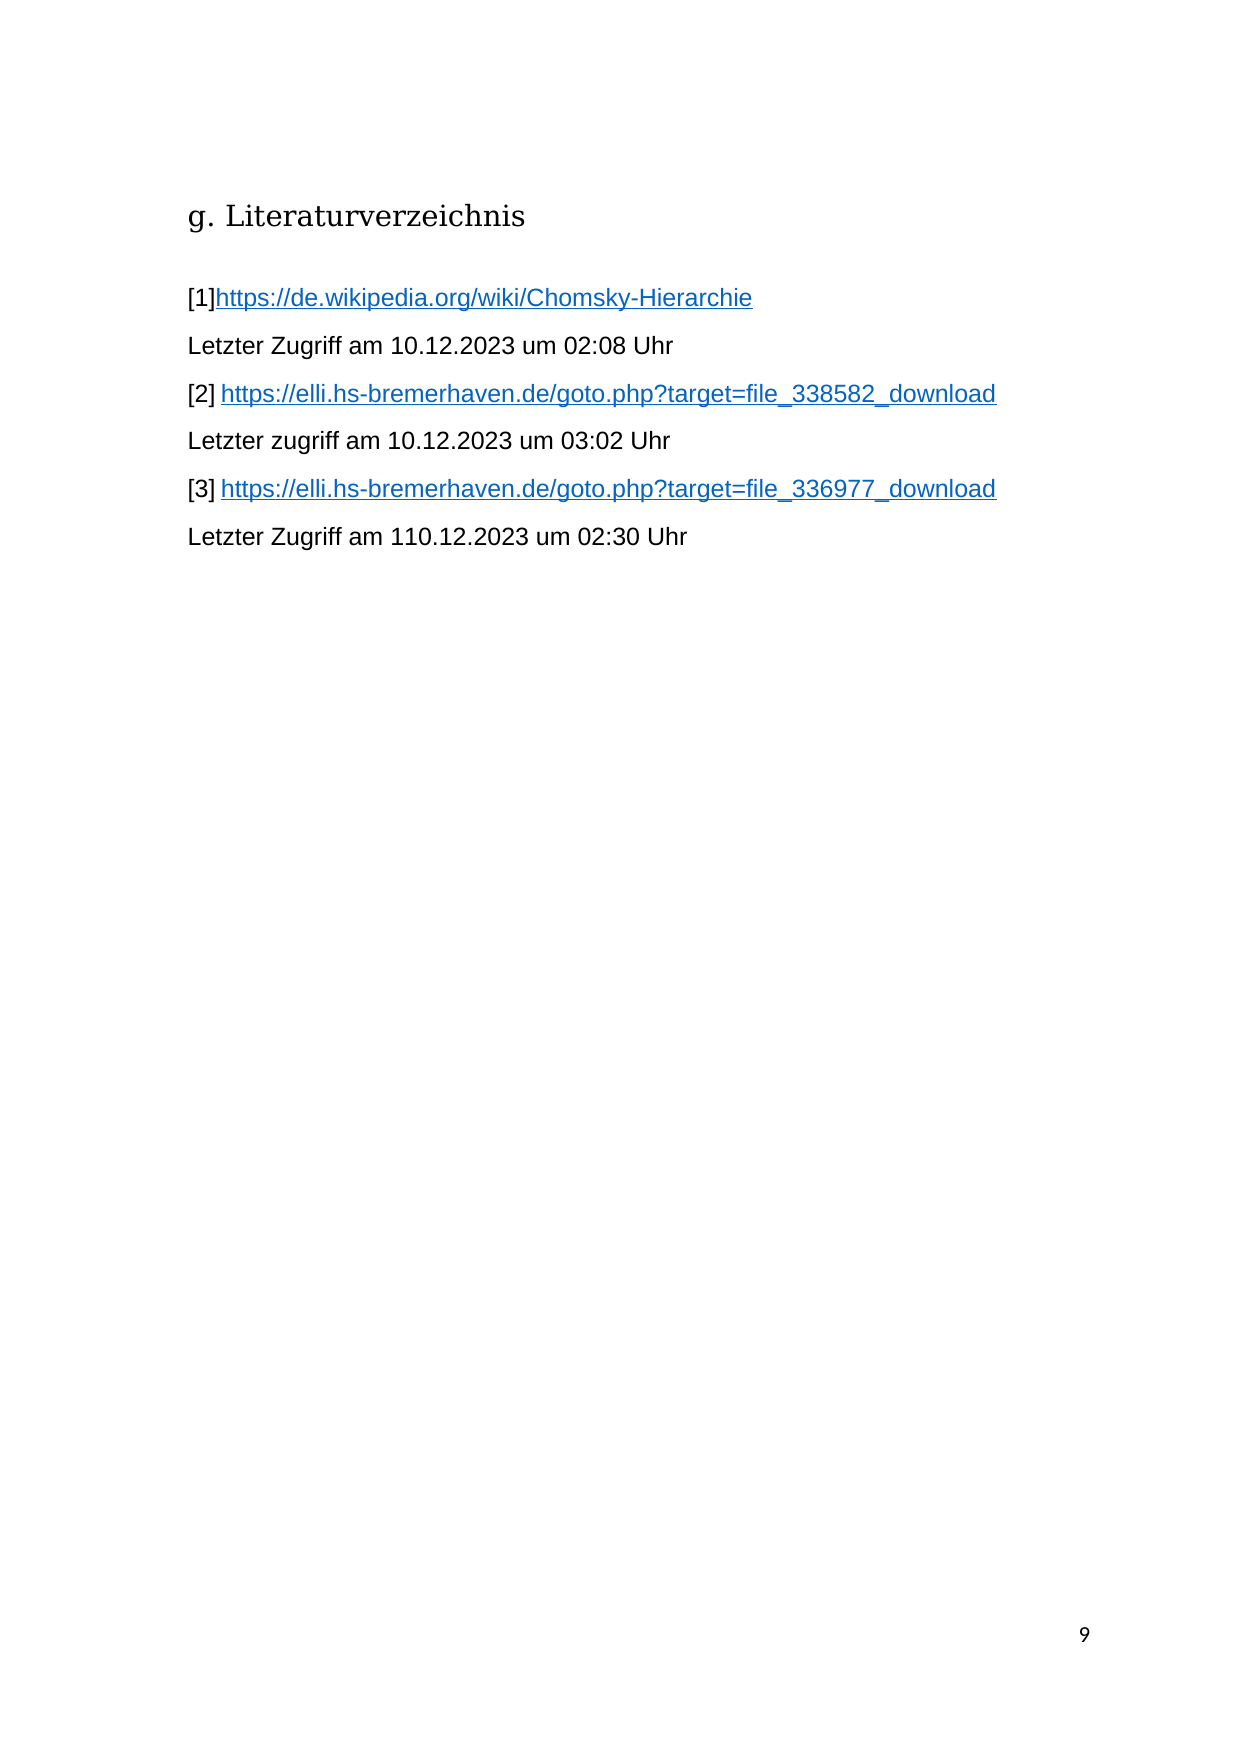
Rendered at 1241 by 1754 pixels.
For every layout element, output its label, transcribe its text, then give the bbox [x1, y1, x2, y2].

text Letzter zugriff am 10.12.2023 um 03:02 Uhr [187, 426, 1090, 455]
text [3] https://elli.hs-bremerhaven.de/goto.php?target=file_336977_download [187, 474, 1090, 503]
subtitle Literaturverzeichnis [187, 198, 1090, 233]
text Letzter Zugriff am 110.12.2023 um 02:30 Uhr [187, 522, 1090, 550]
text [2] https://elli.hs-bremerhaven.de/goto.php?target=file_338582_download [187, 378, 1090, 407]
text Letzter Zugriff am 10.12.2023 um 02:08 Uhr [187, 331, 1090, 359]
text [1]https://de.wikipedia.org/wiki/Chomsky-Hierarchie [187, 283, 1090, 312]
